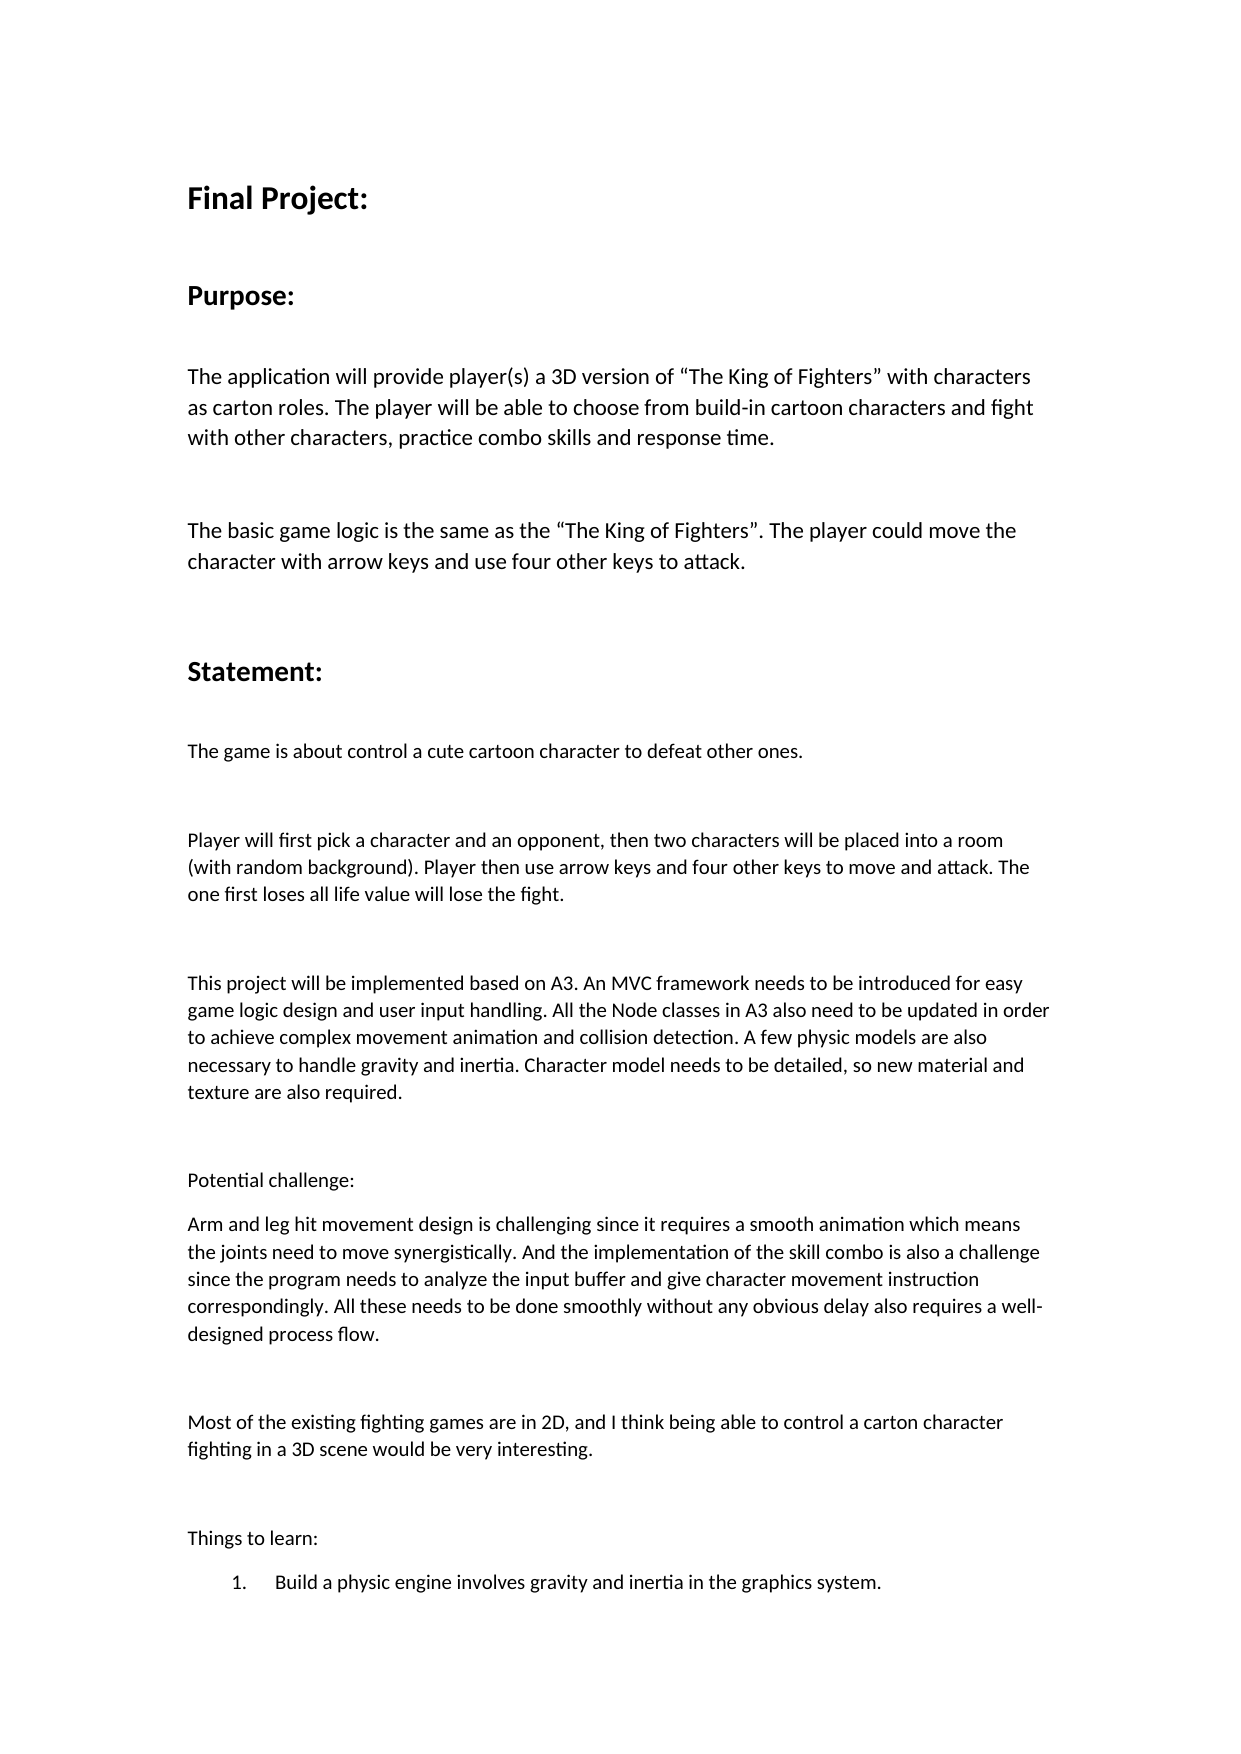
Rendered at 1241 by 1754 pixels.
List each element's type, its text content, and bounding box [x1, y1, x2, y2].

text Player will first pick a character and an opponent, then two characters will be placed into a room (with random background). Player then use arrow keys and four other keys to move and attack. The one first loses all life value will lose the fight. [187, 827, 1053, 907]
text Potential challenge: [187, 1167, 1053, 1193]
text Most of the existing fighting games are in 2D, and I think being able to control a carton character fighting in a 3D scene would be very interesting. [187, 1409, 1053, 1462]
text This project will be implemented based on A3. An MVC framework needs to be introduced for easy game logic design and user input handling. All the Node classes in A3 also need to be updated in order to achieve complex movement animation and collision detection. A few physic models are also necessary to handle gravity and inertia. Character model needs to be detailed, so new material and texture are also required. [187, 970, 1053, 1105]
subtitle Purpose: [187, 277, 1053, 312]
subtitle Final Project: [187, 177, 1053, 218]
list Build a physic engine involves gravity and inertia in the graphics system. [187, 1569, 1053, 1594]
text The game is about control a cute cartoon character to defeat other ones. [187, 739, 1053, 764]
subtitle Statement: [187, 653, 1053, 689]
text The basic game logic is the same as the “The King of Fighters”. The player could move the character with arrow keys and use four other keys to attack. [187, 517, 1053, 575]
text The application will provide player(s) a 3D version of “The King of Fighters” with characters as carton roles. The player will be able to choose from build-in cartoon characters and fight with other characters, practice combo skills and response time. [187, 362, 1053, 451]
text Things to learn: [187, 1525, 1053, 1550]
text Arm and leg hit movement design is challenging since it requires a smooth animation which means the joints need to move synergistically. And the implementation of the skill combo is also a challenge since the program needs to analyze the input buffer and give character movement instruction correspondingly. All these needs to be done smoothly without any obvious delay also requires a well-designed process flow. [187, 1212, 1053, 1347]
